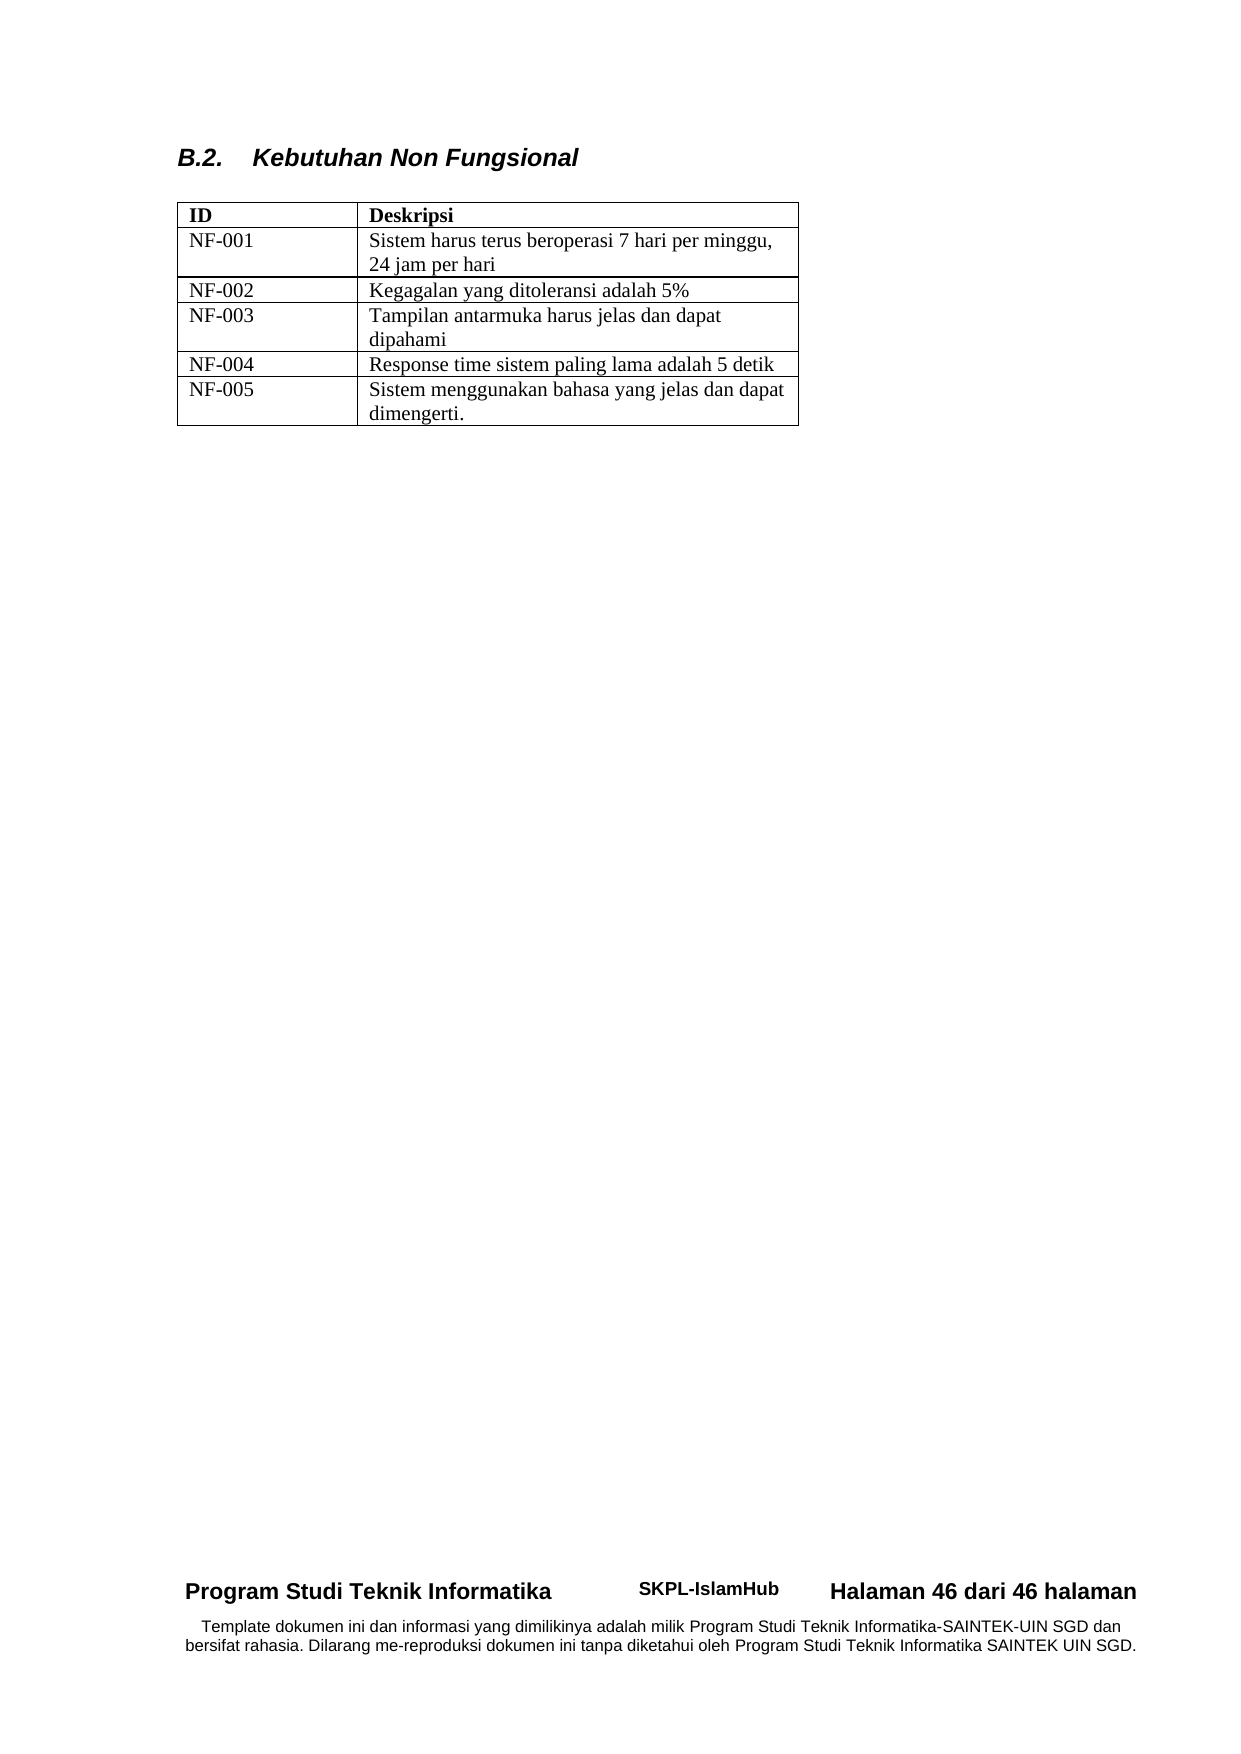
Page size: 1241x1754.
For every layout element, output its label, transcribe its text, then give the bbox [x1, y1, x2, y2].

table_cell NF-005 [178, 377, 357, 425]
table_cell NF-003 [178, 303, 357, 351]
table_cell NF-002 [178, 278, 357, 302]
table_cell Response time sistem paling lama adalah 5 detik [358, 352, 798, 376]
table_cell Tampilan antarmuka harus jelas dan dapat dipahami [358, 303, 798, 351]
table_header Deskripsi [358, 203, 798, 227]
table_cell Sistem menggunakan bahasa yang jelas dan dapat dimengerti. [358, 377, 798, 425]
table_cell NF-001 [178, 228, 357, 276]
table_cell NF-004 [178, 352, 357, 376]
table_header ID [178, 203, 357, 227]
table_cell Sistem harus terus beroperasi 7 hari per minggu, 24 jam per hari [358, 228, 798, 276]
subtitle Kebutuhan Non Fungsional [177, 143, 1122, 172]
table_cell Kegagalan yang ditoleransi adalah 5% [358, 278, 798, 302]
